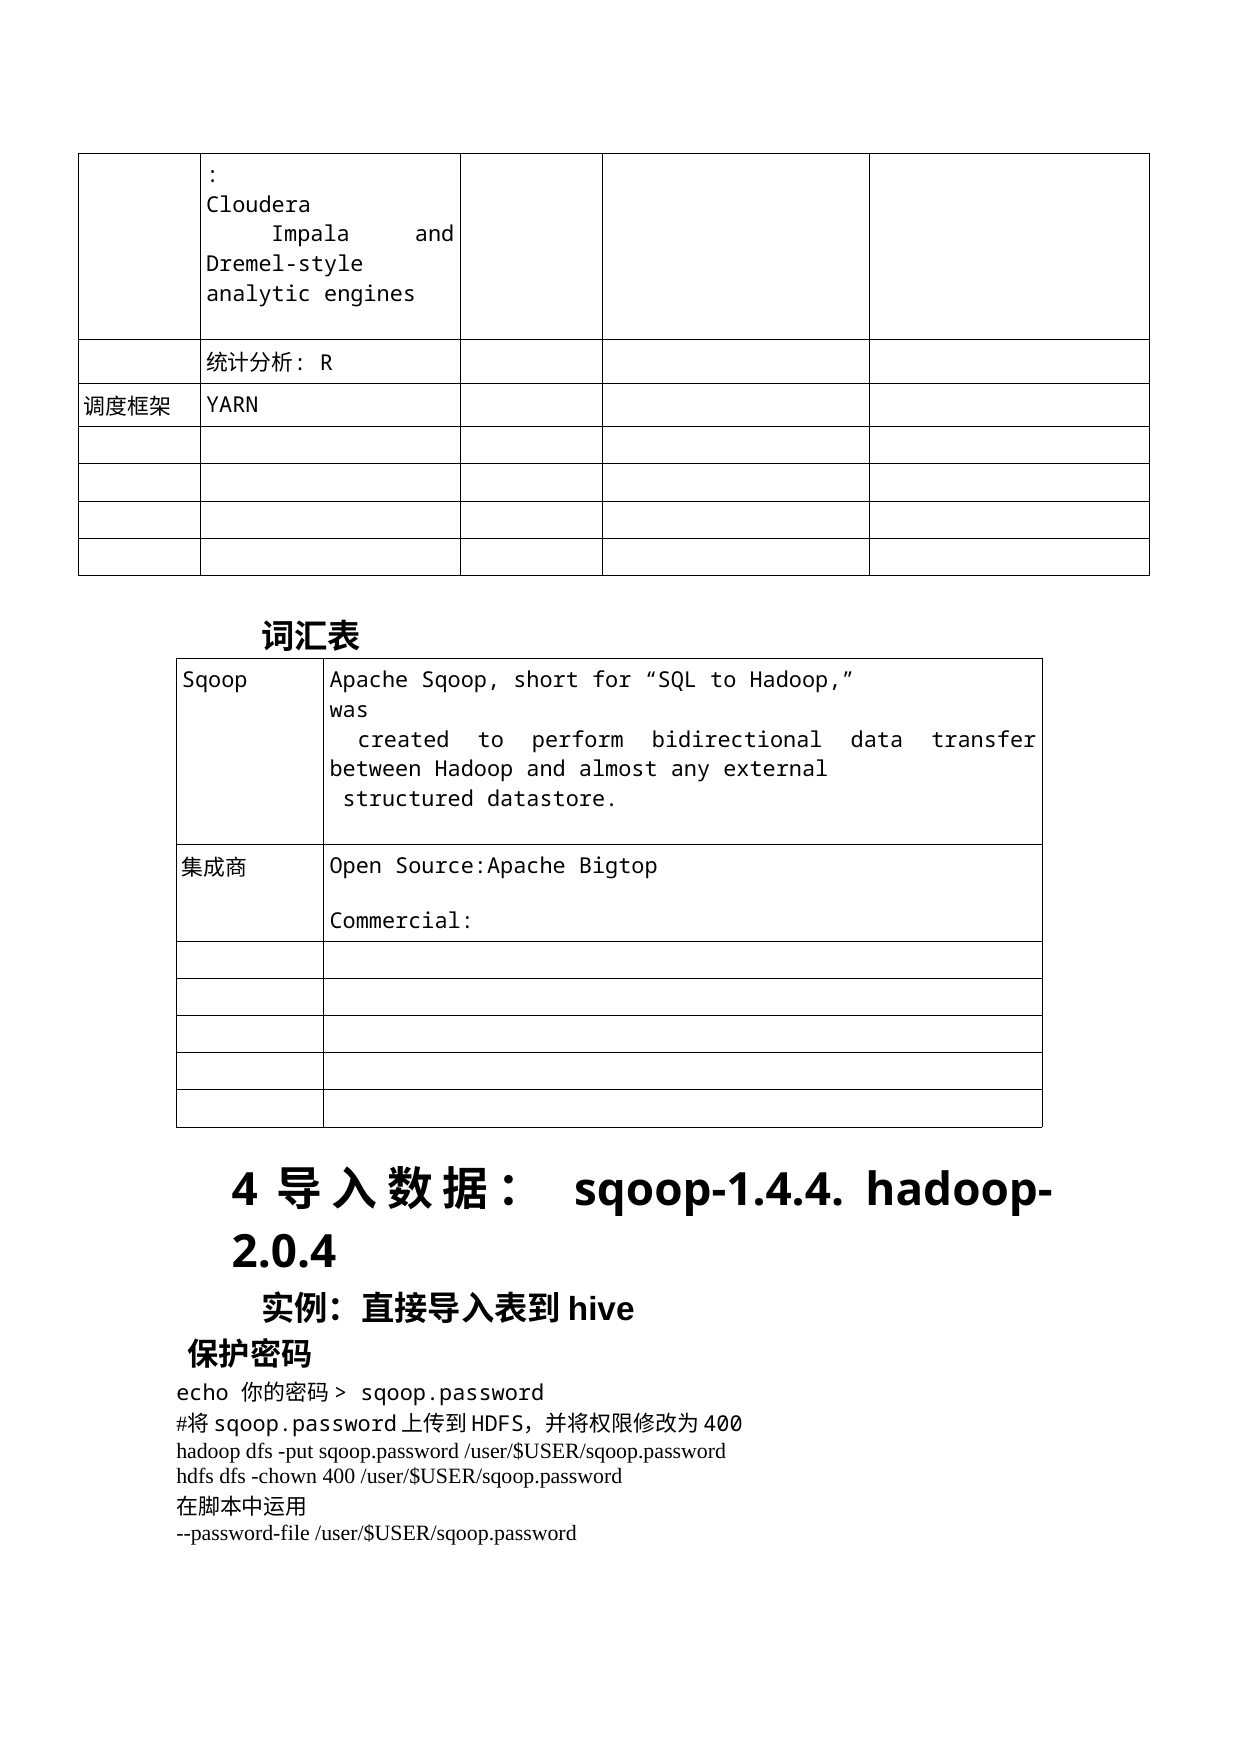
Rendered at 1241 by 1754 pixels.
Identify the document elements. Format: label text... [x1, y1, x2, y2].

table_cell [324, 1053, 1042, 1089]
table_header Apache Sqoop, short for “SQL to Hadoop,” was created to perform bidirectional data transfer between Hadoop and almost any external structured datastore. [324, 659, 1042, 844]
table_cell [870, 340, 1149, 382]
table_cell 统计分析: R [201, 340, 460, 382]
table_cell [603, 427, 869, 463]
table_cell [201, 427, 460, 463]
table_header echo 你的密码 > sqoop.password [165, 1375, 1053, 1406]
table_cell [79, 427, 200, 463]
table_cell Open Source:Apache Bigtop Commercial: [324, 845, 1042, 941]
subtitle 保护密码 [187, 1329, 1049, 1375]
table_cell [870, 384, 1149, 426]
table_cell [603, 502, 869, 538]
table_cell [870, 154, 1149, 339]
table_cell [461, 502, 602, 538]
table_cell #将sqoop.password上传到HDFS，并将权限修改为400 hadoop dfs -put sqoop.password /user/$USER/sqoop.password hdfs dfs -chown 400 /user/$USER/sqoop.password [165, 1406, 1053, 1489]
table_cell [870, 464, 1149, 501]
table_cell [603, 464, 869, 501]
table_cell SQL-oriented analytics : Cloudera Impala and Dremel-style analytic engines [201, 154, 460, 339]
subtitle 导入数据： sqoop-1.4.4. hadoop-2.0.4 [231, 1152, 1053, 1281]
table_cell [603, 539, 869, 575]
table_cell YARN [201, 384, 460, 426]
table_cell [870, 539, 1149, 575]
table_header Sqoop [177, 659, 323, 844]
table_cell [79, 502, 200, 538]
table_cell [177, 979, 323, 1015]
table_cell 调度框架 [79, 384, 200, 426]
table_cell [870, 502, 1149, 538]
table_cell [79, 154, 200, 339]
table_cell [461, 340, 602, 382]
table_cell [79, 340, 200, 382]
table_cell [79, 464, 200, 501]
subtitle 词汇表 [261, 609, 1053, 658]
table_cell [603, 154, 869, 339]
table_cell [461, 464, 602, 501]
table_cell [324, 1016, 1042, 1052]
table_cell [177, 942, 323, 978]
table_cell [324, 979, 1042, 1015]
table_cell [461, 427, 602, 463]
table_cell [870, 427, 1149, 463]
table_cell [461, 384, 602, 426]
table_cell 集成商 [177, 845, 323, 941]
table_cell [79, 539, 200, 575]
table_cell [201, 464, 460, 501]
table_cell [324, 942, 1042, 978]
table_cell [603, 384, 869, 426]
table_cell [177, 1053, 323, 1089]
table_cell 在脚本中运用 --password-file /user/$USER/sqoop.password [165, 1489, 1053, 1546]
table_cell [603, 340, 869, 382]
table_cell [177, 1090, 323, 1127]
table_cell [461, 154, 602, 339]
table_cell [201, 539, 460, 575]
subtitle 实例：直接导入表到hive [261, 1281, 1053, 1329]
table_cell [201, 502, 460, 538]
table_cell [324, 1090, 1042, 1127]
table_cell [177, 1016, 323, 1052]
table_cell [461, 539, 602, 575]
